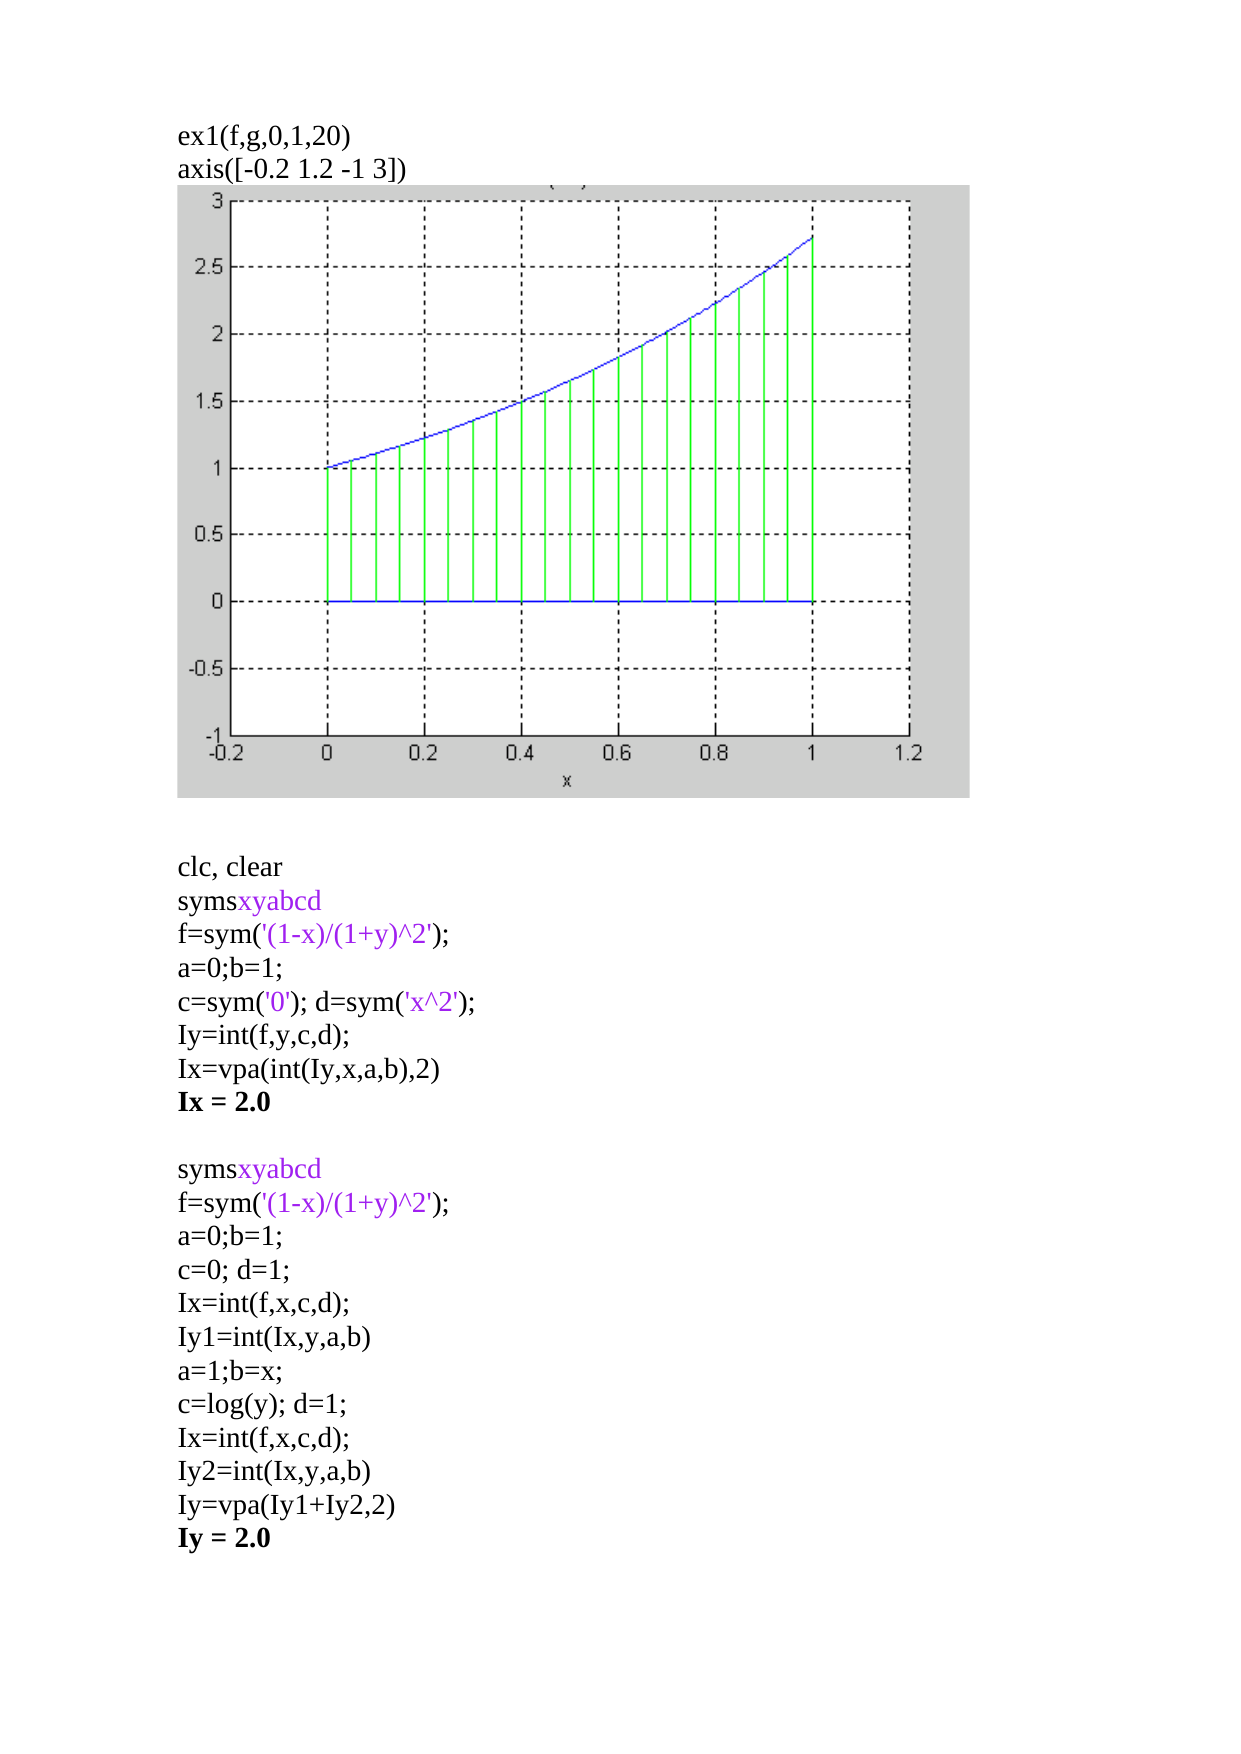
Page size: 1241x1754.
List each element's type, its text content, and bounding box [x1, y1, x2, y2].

text Iy=vpa(Iy1+Iy2,2) [177, 1487, 1152, 1520]
text Ix=int(f,x,c,d); [177, 1286, 1152, 1319]
text c=log(y); d=1; [177, 1386, 1152, 1420]
text c=sym('0'); d=sym('x^2'); [177, 984, 1152, 1017]
text a=0;b=1; [177, 950, 1152, 984]
text symsxyabcd [177, 883, 1152, 917]
text ex1(f,g,0,1,20) [177, 118, 1152, 152]
text a=1;b=x; [177, 1353, 1152, 1386]
text a=0;b=1; [177, 1218, 1152, 1252]
text Ix=vpa(int(Iy,x,a,b),2) [177, 1051, 1152, 1084]
text Iy=int(f,y,c,d); [177, 1017, 1152, 1051]
text Ix=int(f,x,c,d); [177, 1420, 1152, 1453]
text f=sym('(1-x)/(1+y)^2'); [177, 1185, 1152, 1218]
text Iy2=int(Ix,y,a,b) [177, 1453, 1152, 1487]
text clc, clear [177, 849, 1152, 883]
text Ix = 2.0 [177, 1084, 1152, 1118]
text c=0; d=1; [177, 1252, 1152, 1286]
text Iy1=int(Ix,y,a,b) [177, 1319, 1152, 1353]
text f=sym('(1-x)/(1+y)^2'); [177, 917, 1152, 950]
picture [177, 185, 970, 798]
text axis([-0.2 1.2 -1 3]) [177, 152, 1152, 185]
text symsxyabcd [177, 1151, 1152, 1185]
text Iy = 2.0 [177, 1520, 1152, 1554]
